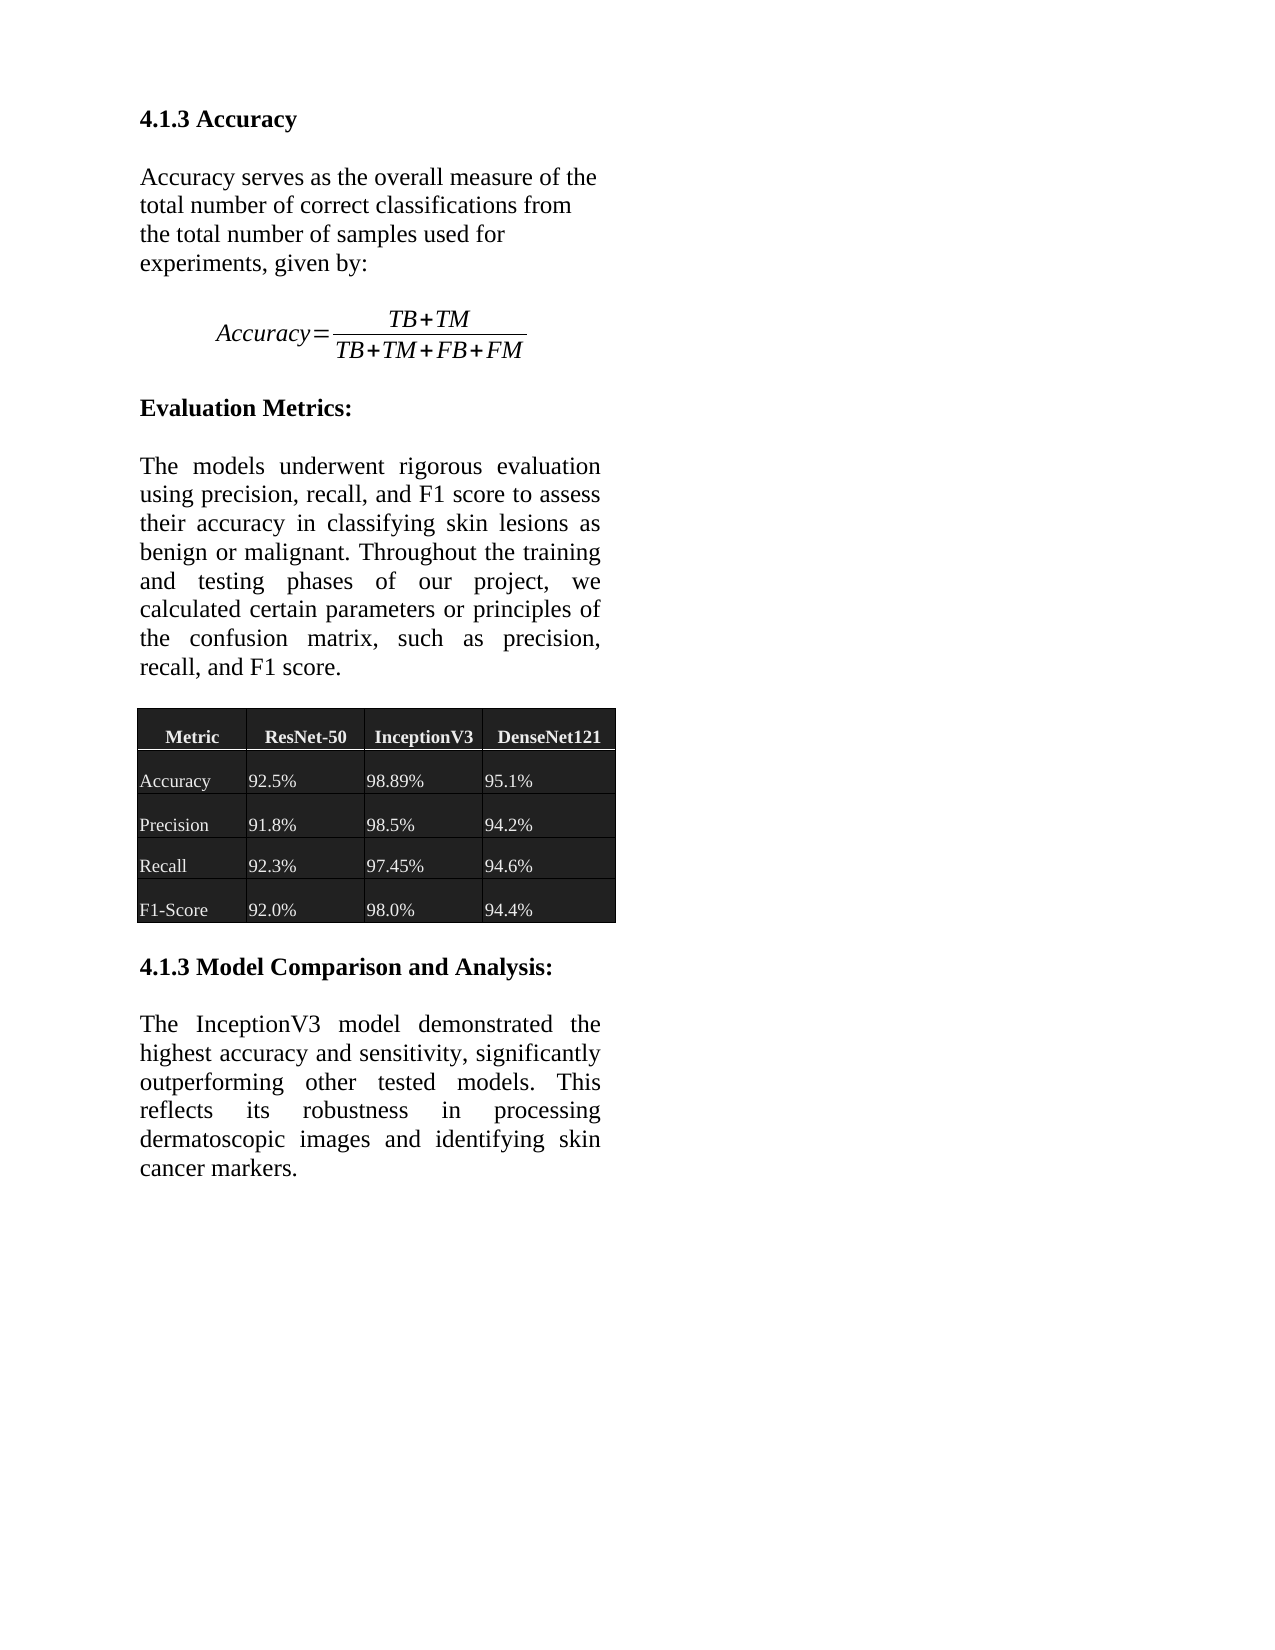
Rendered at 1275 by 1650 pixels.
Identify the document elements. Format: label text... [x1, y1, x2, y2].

table_cell 95.1% [483, 751, 615, 793]
table_cell 92.5% [247, 751, 364, 793]
text The models underwent rigorous evaluation using precision, recall, and F1 score to assess their accuracy in classifying skin lesions as benign or malignant. Throughout the training and testing phases of our project, we calculated certain parameters or principles of the confusion matrix, such as precision, recall, and F1 score. [139, 451, 601, 681]
table_cell 92.0% [247, 879, 364, 922]
text Evaluation Metrics: [139, 393, 601, 422]
table_cell 98.5% [365, 794, 482, 837]
table_cell Accuracy [138, 751, 246, 793]
table_header Metric [138, 709, 246, 749]
table_cell Recall [138, 838, 246, 878]
table_cell F1-Score [138, 879, 246, 922]
table_cell 92.3% [247, 838, 364, 878]
text Accuracy serves as the overall measure of the total number of correct classifications from the total number of samples used for experiments, given by: [139, 162, 601, 277]
text 4.1.3 Model Comparison and Analysis: [139, 952, 601, 980]
table_cell Precision [138, 794, 246, 837]
text 4.1.3 Accuracy [139, 104, 601, 133]
table_cell 97.45% [365, 838, 482, 878]
table_header DenseNet121 [483, 709, 615, 749]
table_cell 94.2% [483, 794, 615, 837]
table_cell 98.0% [365, 879, 482, 922]
table_cell 94.6% [483, 838, 615, 878]
table_header ResNet-50 [247, 709, 364, 749]
table_header InceptionV3 [365, 709, 482, 749]
table_cell 91.8% [247, 794, 364, 837]
table_cell 94.4% [483, 879, 615, 922]
table_cell 98.89% [365, 751, 482, 793]
text The InceptionV3 model demonstrated the highest accuracy and sensitivity, significantly outperforming other tested models. This reflects its robustness in processing dermatoscopic images and identifying skin cancer markers. [139, 1009, 601, 1182]
